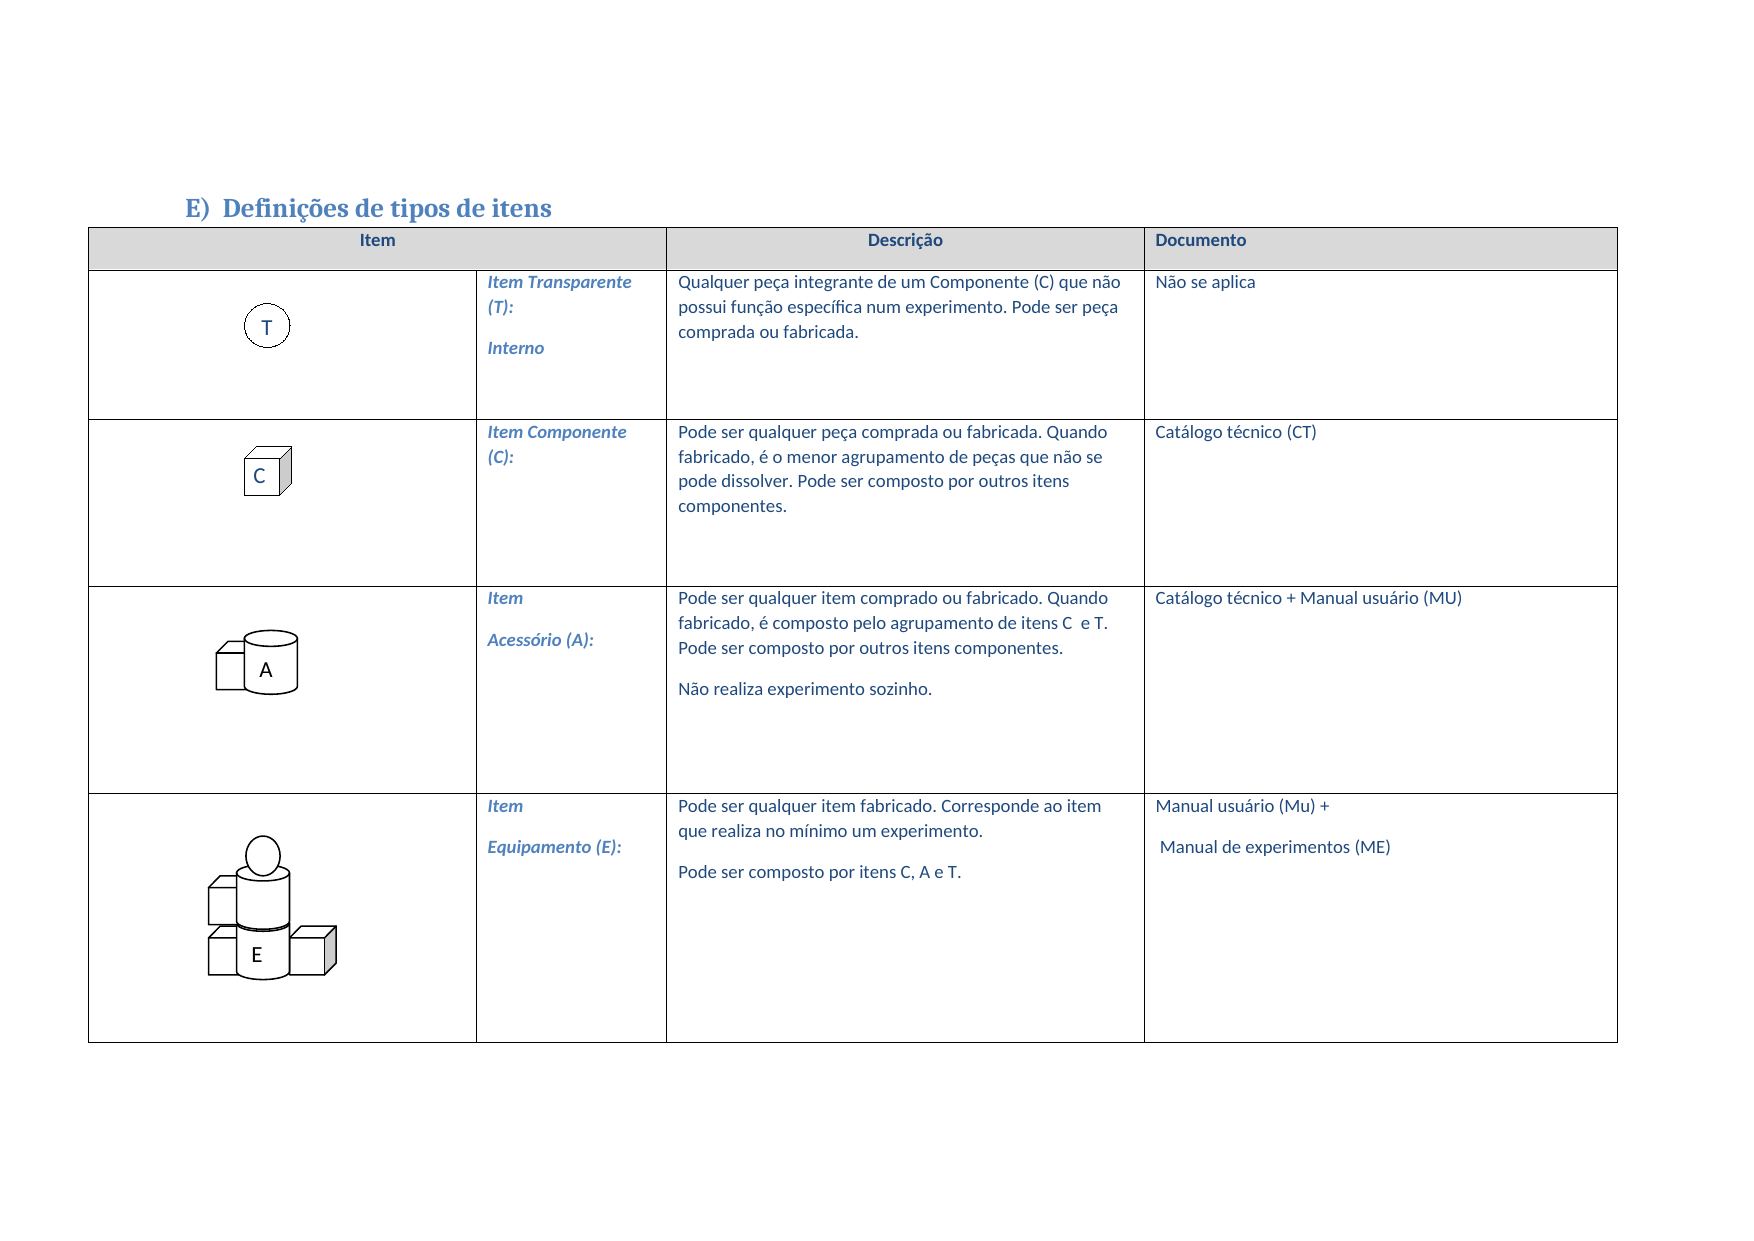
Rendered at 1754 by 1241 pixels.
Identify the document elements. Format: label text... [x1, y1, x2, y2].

table_cell Item Componente (C): [477, 420, 666, 586]
subtitle Definições de tipos de itens [185, 193, 1606, 224]
table_cell [89, 794, 476, 1042]
table_cell [89, 420, 476, 586]
table_cell Item Acessório (A): [477, 587, 666, 793]
table_cell Qualquer peça integrante de um Componente (C) que não possui função específica num experimento. Pode ser peça comprada ou fabricada. [667, 271, 1144, 419]
table_cell Pode ser qualquer item comprado ou fabricado. Quando fabricado, é composto pelo agrupamento de itens C e T. Pode ser composto por outros itens componentes. Não realiza experimento sozinho. [667, 587, 1144, 793]
table_cell Pode ser qualquer peça comprada ou fabricada. Quando fabricado, é o menor agrupamento de peças que não se pode dissolver. Pode ser composto por outros itens componentes. [667, 420, 1144, 586]
table_cell [89, 271, 476, 419]
table_cell Catálogo técnico + Manual usuário (MU) [1145, 587, 1617, 793]
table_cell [1145, 794, 1617, 1042]
table_header Item [89, 228, 666, 269]
table_header Documento [1145, 228, 1617, 269]
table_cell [667, 794, 1144, 1042]
table_header Descrição [667, 228, 1144, 269]
table_cell Item Transparente (T): Interno [477, 271, 666, 419]
table_cell Não se aplica [1145, 271, 1617, 419]
table_cell Catálogo técnico (CT) [1145, 420, 1617, 586]
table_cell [477, 794, 666, 1042]
table_cell [89, 587, 476, 793]
